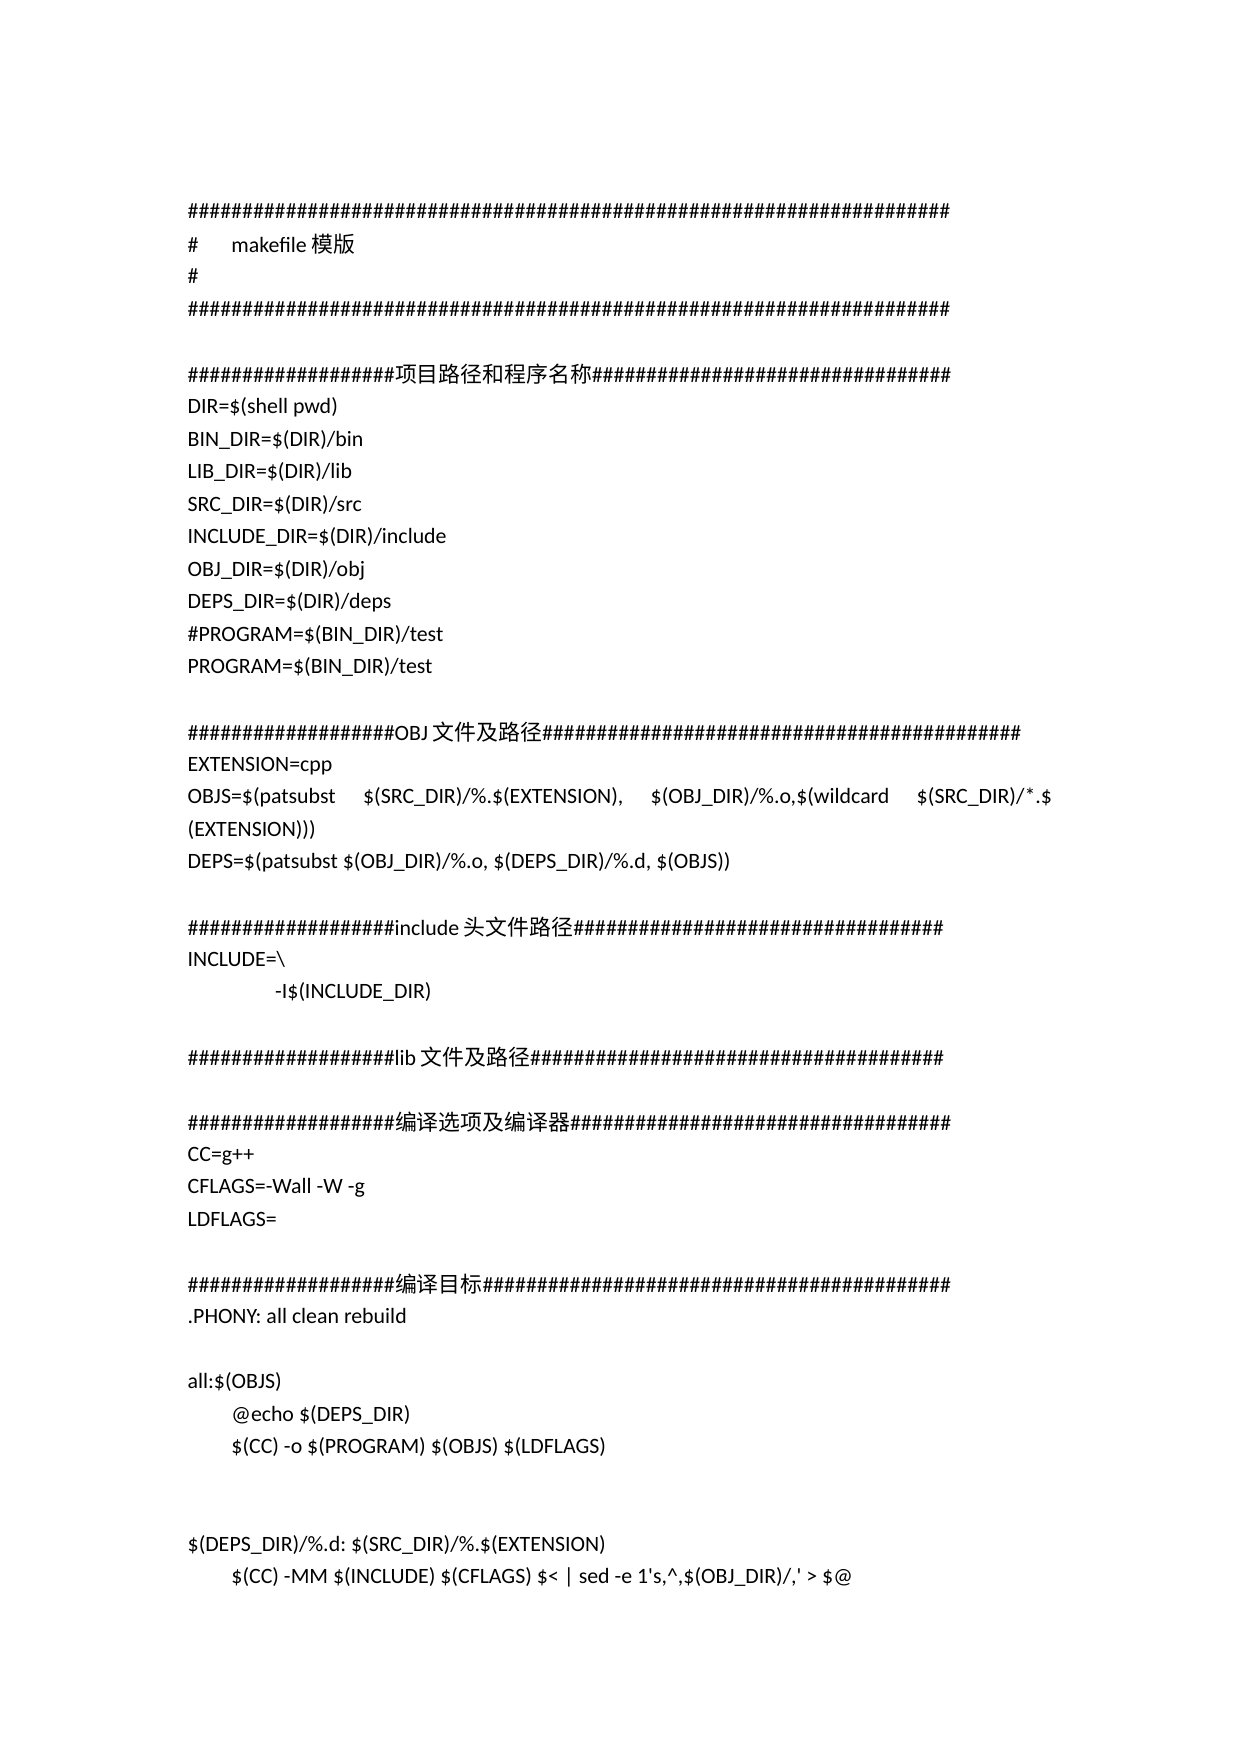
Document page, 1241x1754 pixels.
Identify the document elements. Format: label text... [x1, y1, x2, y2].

text BIN_DIR=$(DIR)/bin [187, 422, 1053, 454]
text @echo $(DEPS_DIR) [187, 1397, 1053, 1429]
text EXTENSION=cpp [187, 747, 1053, 779]
text # [187, 259, 1053, 292]
text ###################OBJ文件及路径############################################ [187, 714, 1053, 747]
text -I$(INCLUDE_DIR) [187, 974, 1053, 1007]
text #PROGRAM=$(BIN_DIR)/test [187, 617, 1053, 649]
text $(CC) -MM $(INCLUDE) $(CFLAGS) $< | sed -e 1's,^,$(OBJ_DIR)/,' > $@ [187, 1559, 1053, 1592]
text OBJ_DIR=$(DIR)/obj [187, 552, 1053, 584]
text $(DEPS_DIR)/%.d: $(SRC_DIR)/%.$(EXTENSION) [187, 1527, 1053, 1559]
text INCLUDE_DIR=$(DIR)/include [187, 519, 1053, 552]
text $(CC) -o $(PROGRAM) $(OBJS) $(LDFLAGS) [187, 1429, 1053, 1462]
text LIB_DIR=$(DIR)/lib [187, 454, 1053, 487]
text ###################################################################### [187, 194, 1053, 227]
text ###################lib文件及路径###################################### [187, 1039, 1053, 1072]
text ###################编译目标########################################### [187, 1267, 1053, 1299]
text ###################编译选项及编译器################################### [187, 1104, 1053, 1137]
text DEPS_DIR=$(DIR)/deps [187, 584, 1053, 617]
text CFLAGS=-Wall -W -g [187, 1169, 1053, 1202]
text ###################项目路径和程序名称################################# [187, 357, 1053, 389]
text DEPS=$(patsubst $(OBJ_DIR)/%.o, $(DEPS_DIR)/%.d, $(OBJS)) [187, 844, 1053, 877]
text OBJS=$(patsubst $(SRC_DIR)/%.$(EXTENSION), $(OBJ_DIR)/%.o,$(wildcard $(SRC_DIR)/*.$(EXTENSION))) [187, 779, 1053, 844]
text INCLUDE=\ [187, 942, 1053, 974]
text LDFLAGS= [187, 1202, 1053, 1234]
text SRC_DIR=$(DIR)/src [187, 487, 1053, 519]
text .PHONY: all clean rebuild [187, 1299, 1053, 1332]
text CC=g++ [187, 1137, 1053, 1169]
text PROGRAM=$(BIN_DIR)/test [187, 649, 1053, 682]
text # makefile 模版 [187, 227, 1053, 259]
text DIR=$(shell pwd) [187, 389, 1053, 422]
text all:$(OBJS) [187, 1364, 1053, 1397]
text ###################################################################### [187, 292, 1053, 324]
text ###################include头文件路径################################## [187, 909, 1053, 942]
